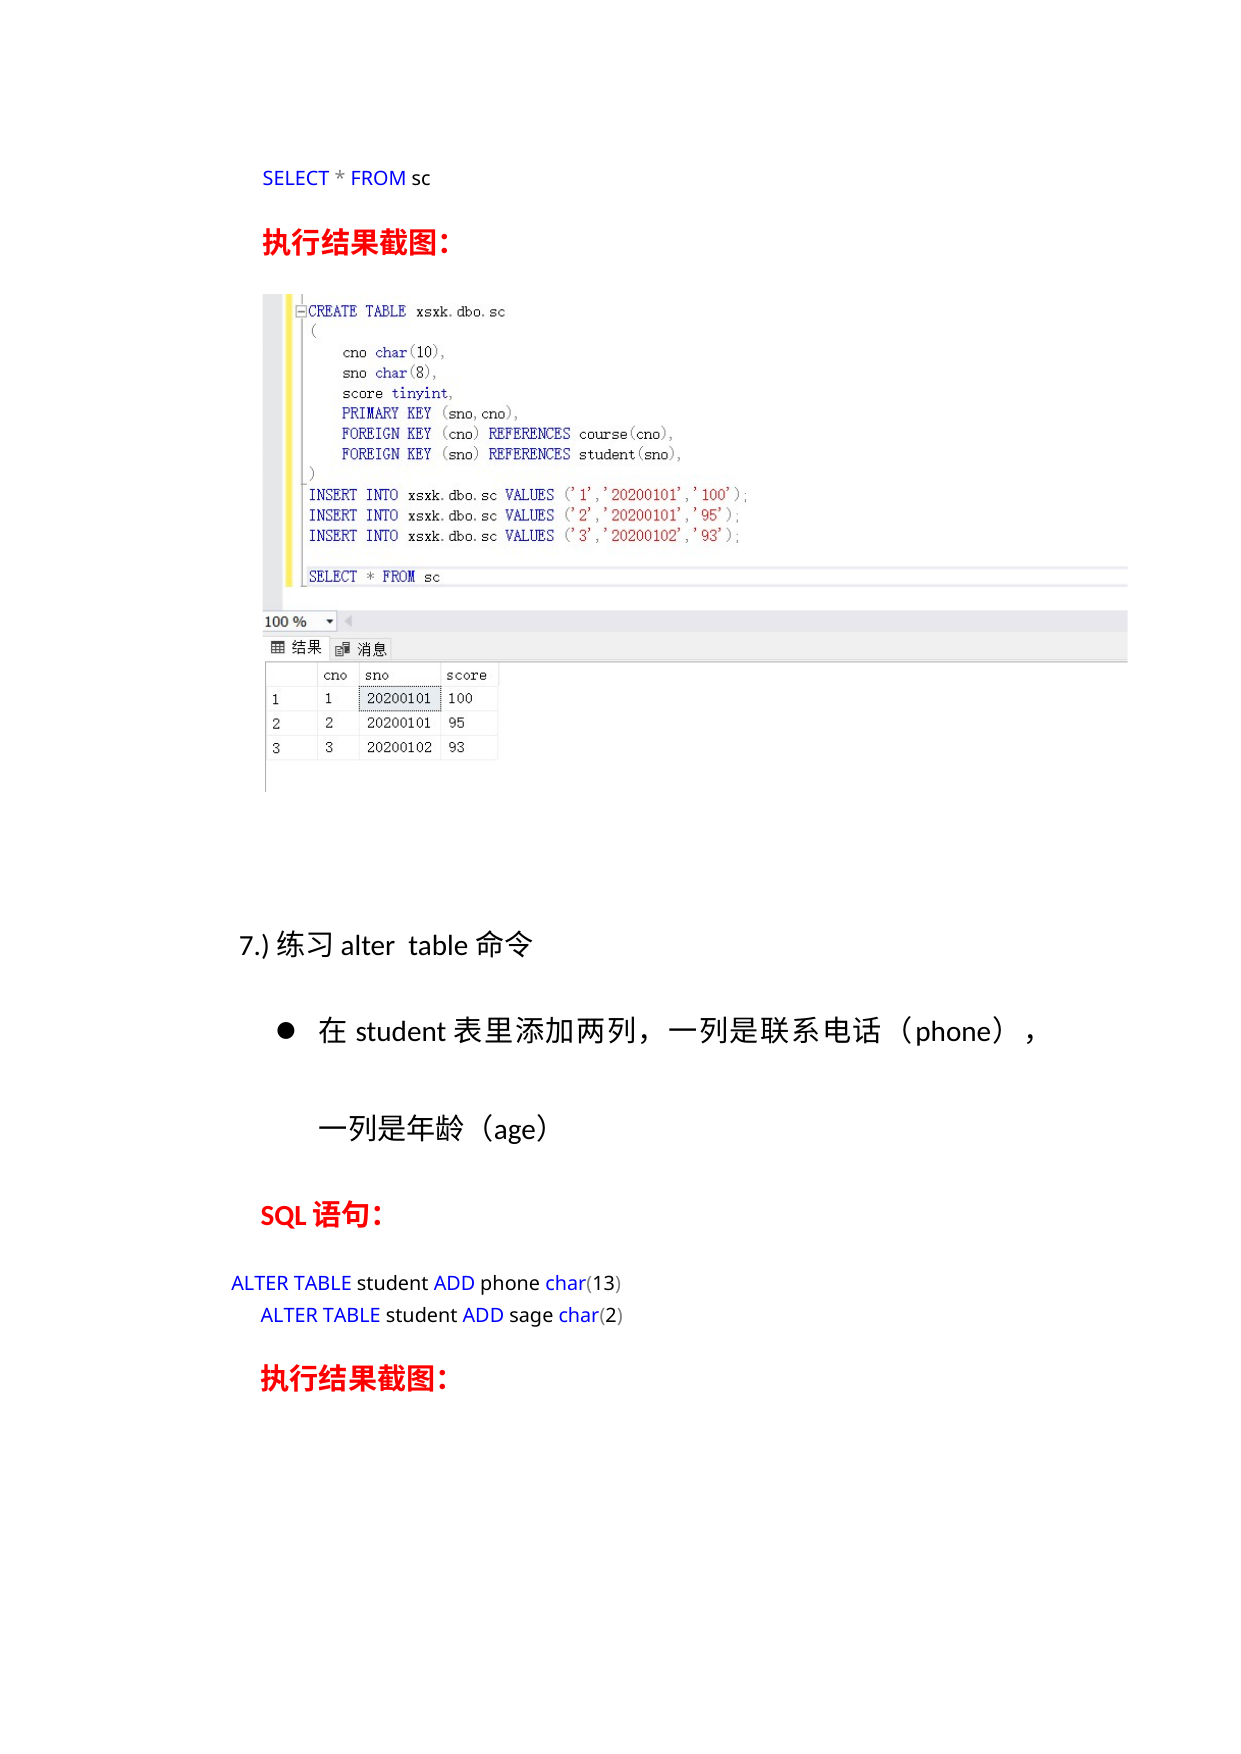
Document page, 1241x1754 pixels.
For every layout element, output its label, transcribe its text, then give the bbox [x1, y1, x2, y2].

picture [262, 294, 1128, 792]
text ALTER TABLE student ADD sage char(2) [260, 1299, 1053, 1331]
text ALTER TABLE student ADD phone char(13) [187, 1266, 1053, 1299]
text 执行结果截图： [262, 208, 1053, 273]
text SELECT * FROM sc [262, 162, 1053, 194]
list 在student表里添加两列，一列是联系电话（phone）， 一列是年龄（age） [275, 996, 1053, 1159]
text 执行结果截图： [260, 1344, 1053, 1409]
list 练习alter table 命令 [239, 910, 1053, 975]
text SQL语句： [260, 1180, 1053, 1245]
